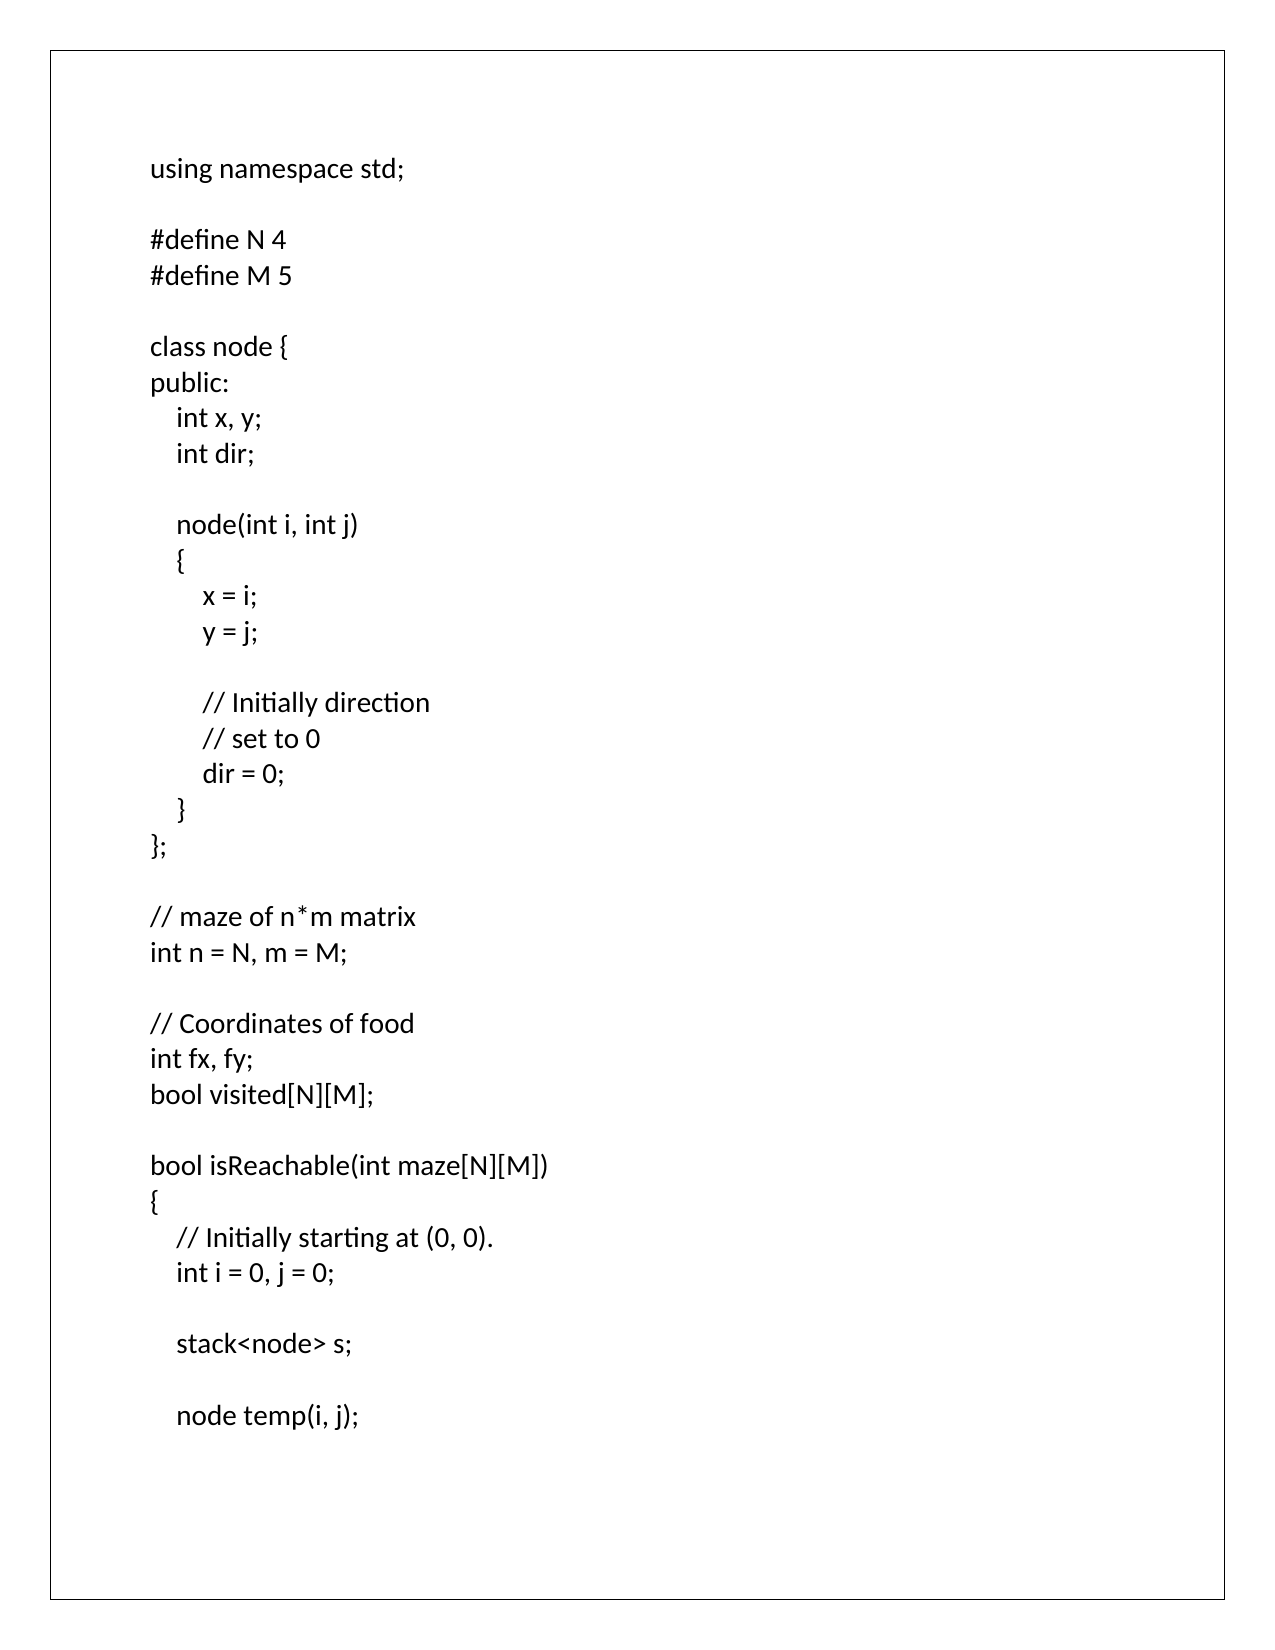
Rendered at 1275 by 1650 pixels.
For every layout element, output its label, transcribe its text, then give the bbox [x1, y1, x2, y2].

text node temp(i, j); [150, 1397, 1125, 1432]
text }; [150, 827, 1125, 862]
text bool isReachable(int maze[N][M]) [150, 1147, 1125, 1183]
text #define N 4 [150, 221, 1125, 257]
text class node { [150, 328, 1125, 364]
text // Coordinates of food [150, 1005, 1125, 1041]
text { [150, 542, 1125, 577]
text int fx, fy; [150, 1041, 1125, 1076]
text // maze of n*m matrix [150, 898, 1125, 934]
text using namespace std; [150, 150, 1125, 186]
text dir = 0; [150, 756, 1125, 791]
text int n = N, m = M; [150, 934, 1125, 969]
text // set to 0 [150, 720, 1125, 756]
text bool visited[N][M]; [150, 1076, 1125, 1112]
text public: [150, 364, 1125, 399]
text stack<node> s; [150, 1326, 1125, 1361]
text int i = 0, j = 0; [150, 1254, 1125, 1290]
text { [150, 1183, 1125, 1219]
text #define M 5 [150, 257, 1125, 292]
text node(int i, int j) [150, 506, 1125, 542]
text x = i; [150, 577, 1125, 613]
text y = j; [150, 613, 1125, 649]
text // Initially starting at (0, 0). [150, 1219, 1125, 1254]
text // Initially direction [150, 684, 1125, 720]
text int dir; [150, 435, 1125, 471]
text int x, y; [150, 399, 1125, 435]
text } [150, 791, 1125, 827]
